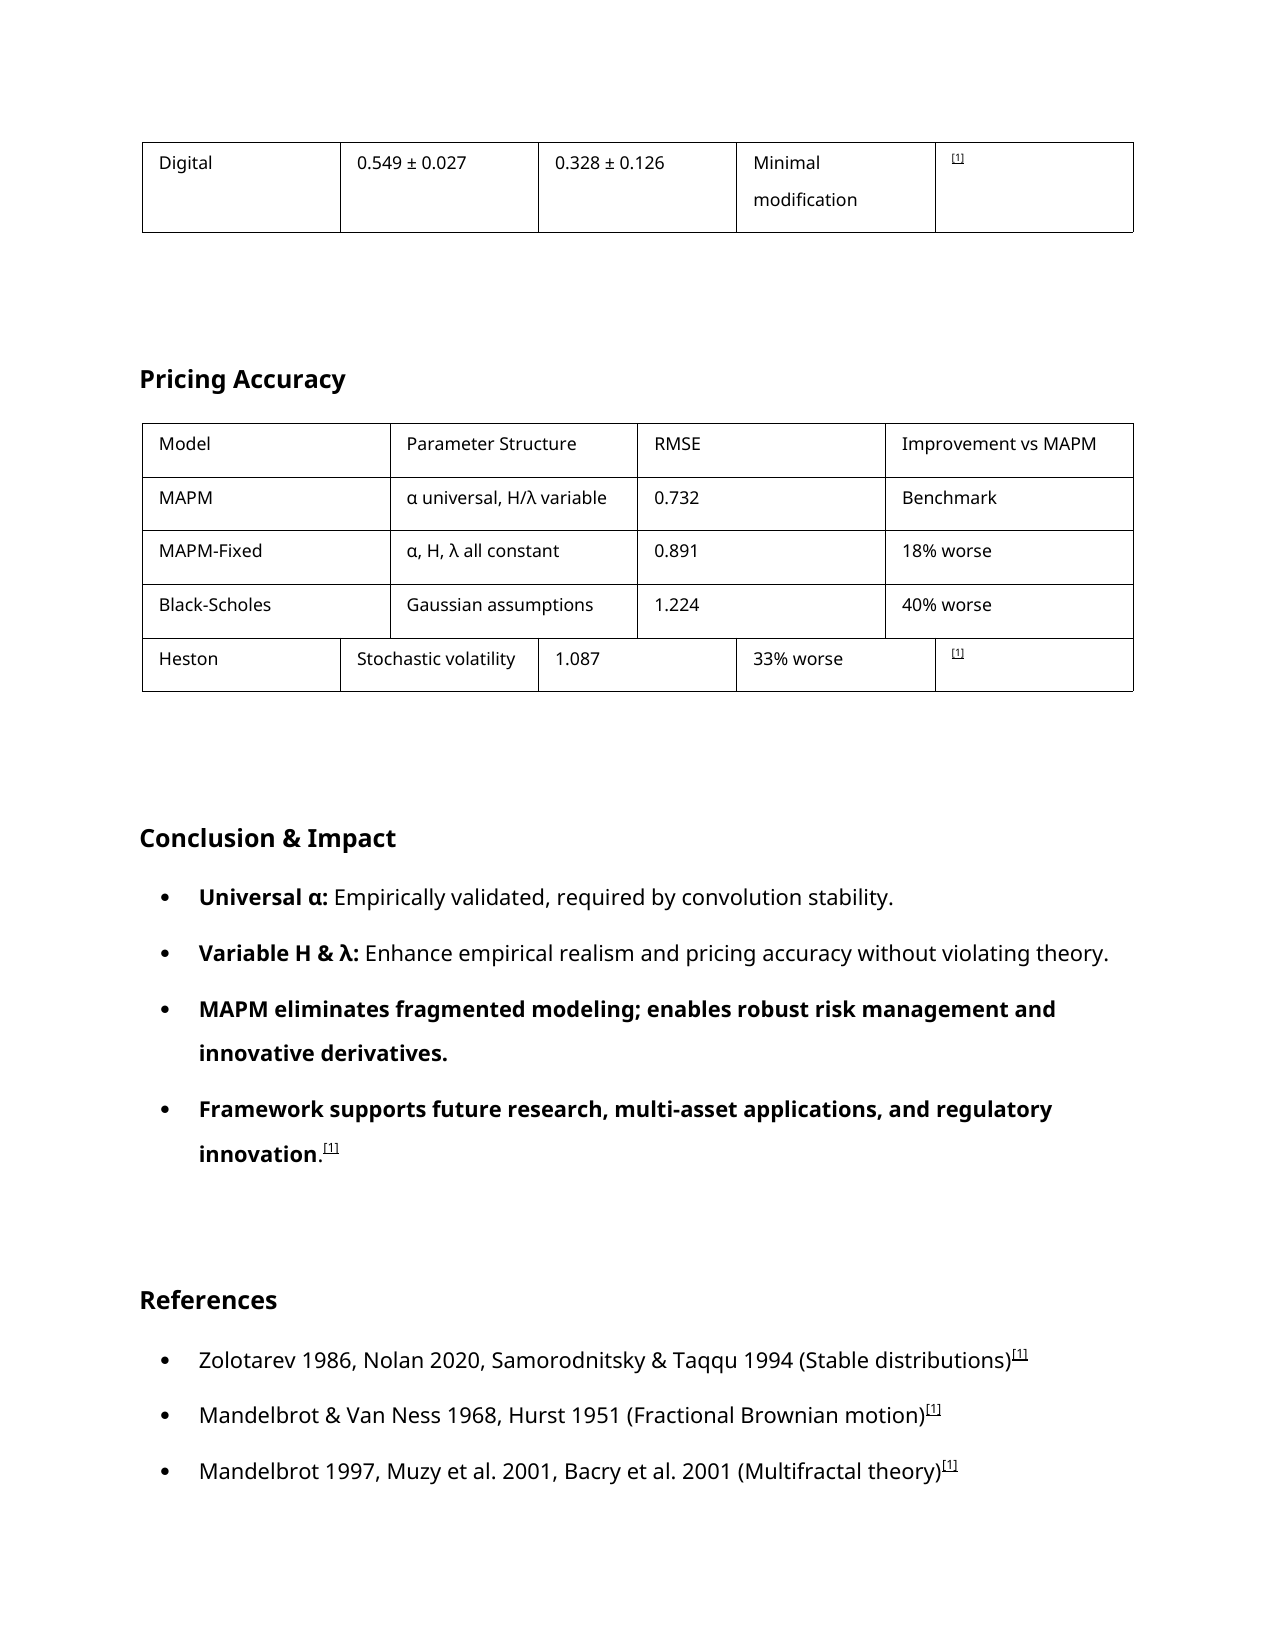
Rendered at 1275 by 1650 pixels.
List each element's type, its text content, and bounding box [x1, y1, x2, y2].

table_cell Stochastic volatility [341, 639, 538, 691]
table_header Model [143, 424, 390, 477]
table_cell 40% worse [886, 585, 1133, 637]
table_cell Benchmark [886, 478, 1133, 530]
table_cell 0.732 [638, 478, 885, 530]
list Framework supports future research, multi-asset applications, and regulatory innovation.[1] [161, 1094, 1133, 1168]
text Pricing Accuracy [139, 361, 1133, 395]
list Zolotarev 1986, Nolan 2020, Samorodnitsky & Taqqu 1994 (Stable distributions)[1] [161, 1345, 1133, 1374]
table_header Improvement vs MAPM [886, 424, 1133, 477]
table_cell α, H, λ all constant [391, 531, 637, 584]
table_cell 0.891 [638, 531, 885, 584]
list Mandelbrot 1997, Muzy et al. 2001, Bacry et al. 2001 (Multifractal theory)[1] [161, 1456, 1133, 1486]
table_cell Heston [143, 639, 340, 691]
table_cell Digital [143, 143, 340, 232]
list MAPM eliminates fragmented modeling; enables robust risk management and innovative derivatives. [161, 994, 1133, 1068]
table_cell 1.087 [539, 639, 736, 691]
list Mandelbrot & Van Ness 1968, Hurst 1951 (Fractional Brownian motion)[1] [161, 1400, 1133, 1430]
table_cell MAPM [143, 478, 390, 530]
table_header RMSE [638, 424, 885, 477]
table_cell 18% worse [886, 531, 1133, 584]
table_cell 0.328 ± 0.126 [539, 143, 736, 232]
table_cell 1.224 [638, 585, 885, 637]
table_cell [1] [936, 639, 1133, 691]
text References [139, 1283, 1133, 1317]
table_cell MAPM-Fixed [143, 531, 390, 584]
table_cell [1] [936, 143, 1133, 232]
table_cell Black-Scholes [143, 585, 390, 637]
table_cell Minimal modification [737, 143, 935, 232]
list Variable H & λ: Enhance empirical realism and pricing accuracy without violating theory. [161, 938, 1133, 968]
text Conclusion & Impact [139, 820, 1133, 854]
table_cell 33% worse [737, 639, 935, 691]
list Universal α: Empirically validated, required by convolution stability. [161, 882, 1133, 912]
table_header Parameter Structure [391, 424, 637, 477]
table_cell 0.549 ± 0.027 [341, 143, 538, 232]
table_cell Gaussian assumptions [391, 585, 637, 637]
table_cell α universal, H/λ variable [391, 478, 637, 530]
